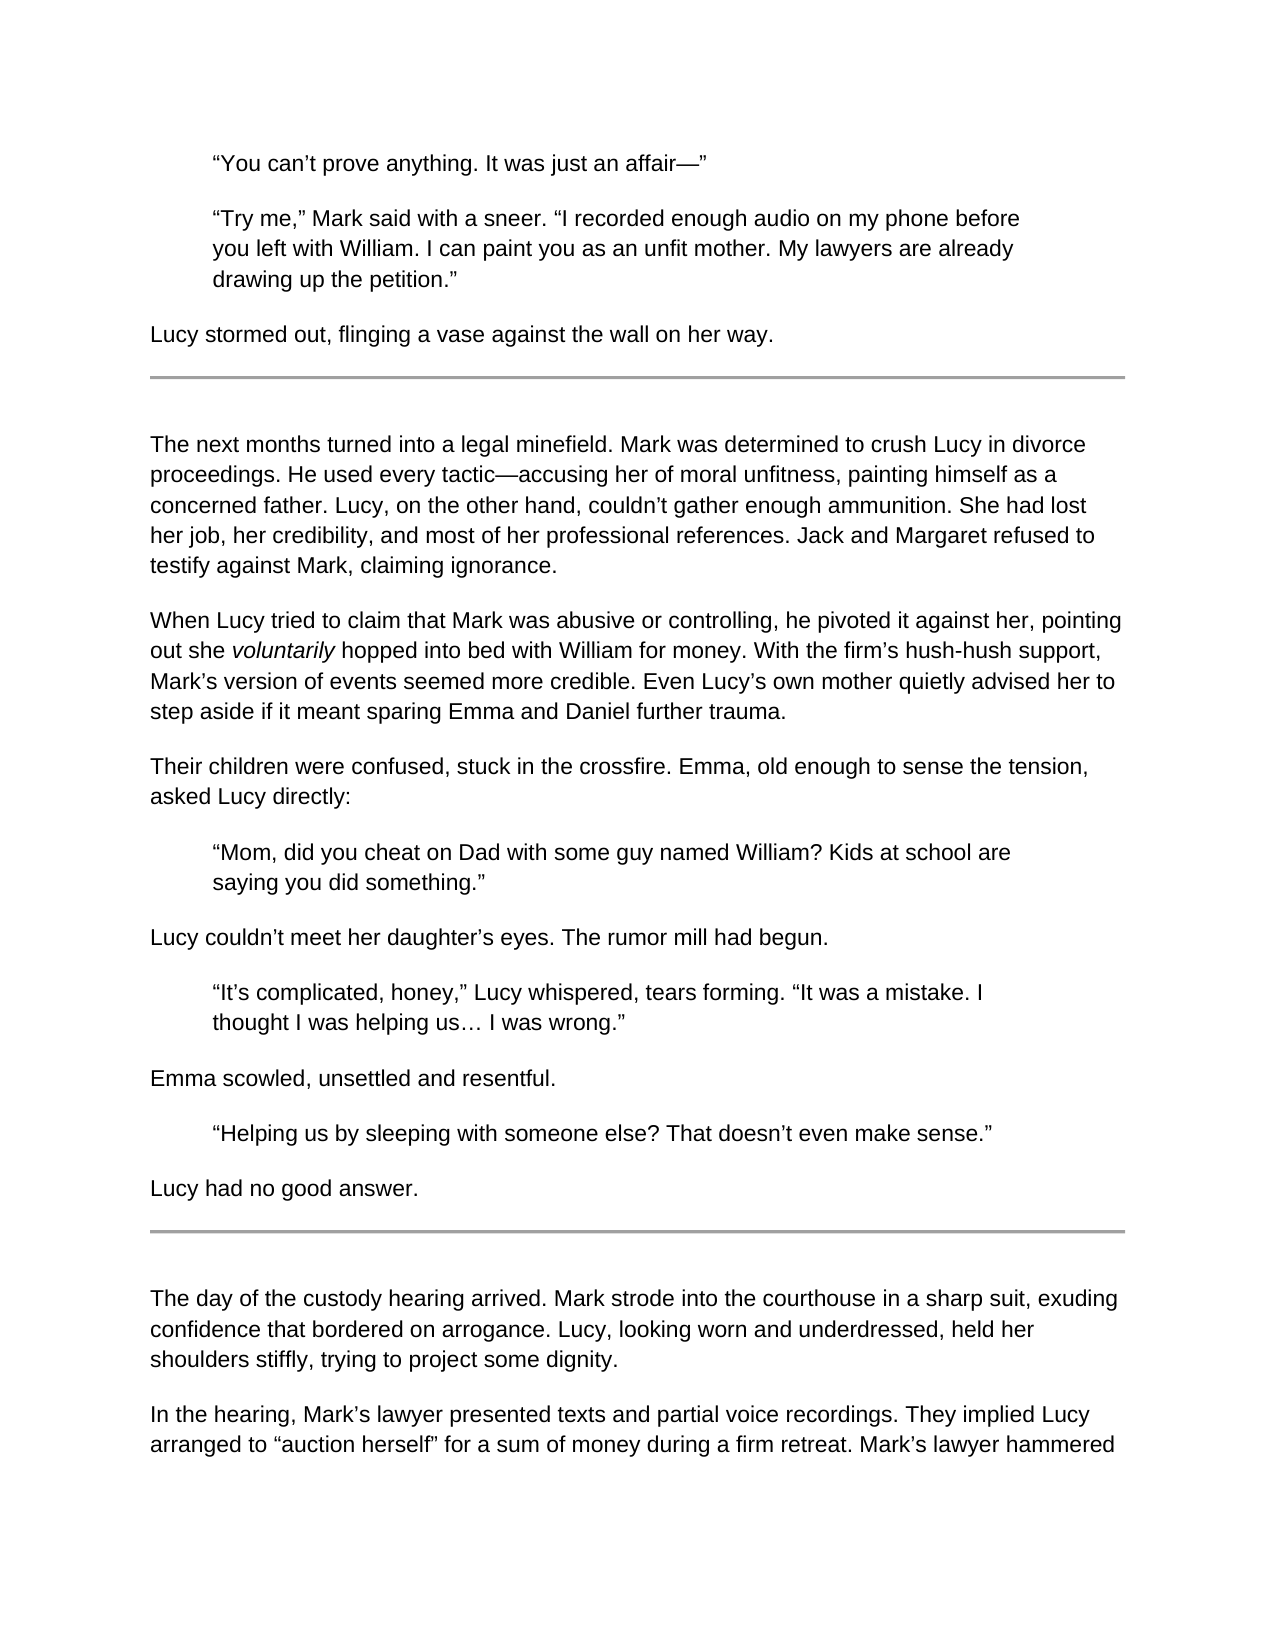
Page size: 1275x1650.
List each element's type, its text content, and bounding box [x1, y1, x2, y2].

text The day of the custody hearing arrived. Mark strode into the courthouse in a sharp suit, exuding confidence that bordered on arrogance. Lucy, looking worn and underdressed, held her shoulders stiffly, trying to project some dignity. [150, 1285, 1125, 1372]
text “You can’t prove anything. It was just an affair—” [212, 150, 1062, 176]
text Lucy had no good answer. [150, 1175, 1125, 1201]
text “Helping us by sleeping with someone else? That doesn’t even make sense.” [212, 1120, 1062, 1146]
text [150, 1401, 1125, 1458]
text “Mom, did you cheat on Dad with some guy named William? Kids at school are saying you did something.” [212, 838, 1062, 895]
text Emma scowled, unsettled and resentful. [150, 1064, 1125, 1091]
text Lucy stormed out, flinging a vase against the wall on her way. [150, 321, 1125, 347]
text When Lucy tried to claim that Mark was abusive or controlling, he pivoted it against her, pointing out she voluntarily hopped into bed with William for money. With the firm’s hush-hush support, Mark’s version of events seemed more credible. Even Lucy’s own mother quietly advised her to step aside if it meant sparing Emma and Daniel further trauma. [150, 607, 1125, 724]
text “Try me,” Mark said with a sneer. “I recorded enough audio on my phone before you left with William. I can paint you as an unfit mother. My lawyers are already drawing up the petition.” [212, 205, 1062, 292]
text The next months turned into a legal minefield. Mark was determined to crush Lucy in divorce proceedings. He used every tactic—accusing her of moral unfitness, painting himself as a concerned father. Lucy, on the other hand, couldn’t gather enough ammunition. She had lost her job, her credibility, and most of her professional references. Jack and Margaret refused to testify against Mark, claiming ignorance. [150, 431, 1125, 578]
text “It’s complicated, honey,” Lucy whispered, tears forming. “It was a mistake. I thought I was helping us… I was wrong.” [212, 979, 1062, 1036]
text Their children were confused, stuck in the crossfire. Emma, old enough to sense the tension, asked Lucy directly: [150, 753, 1125, 810]
text Lucy couldn’t meet her daughter’s eyes. The rumor mill had begun. [150, 924, 1125, 950]
